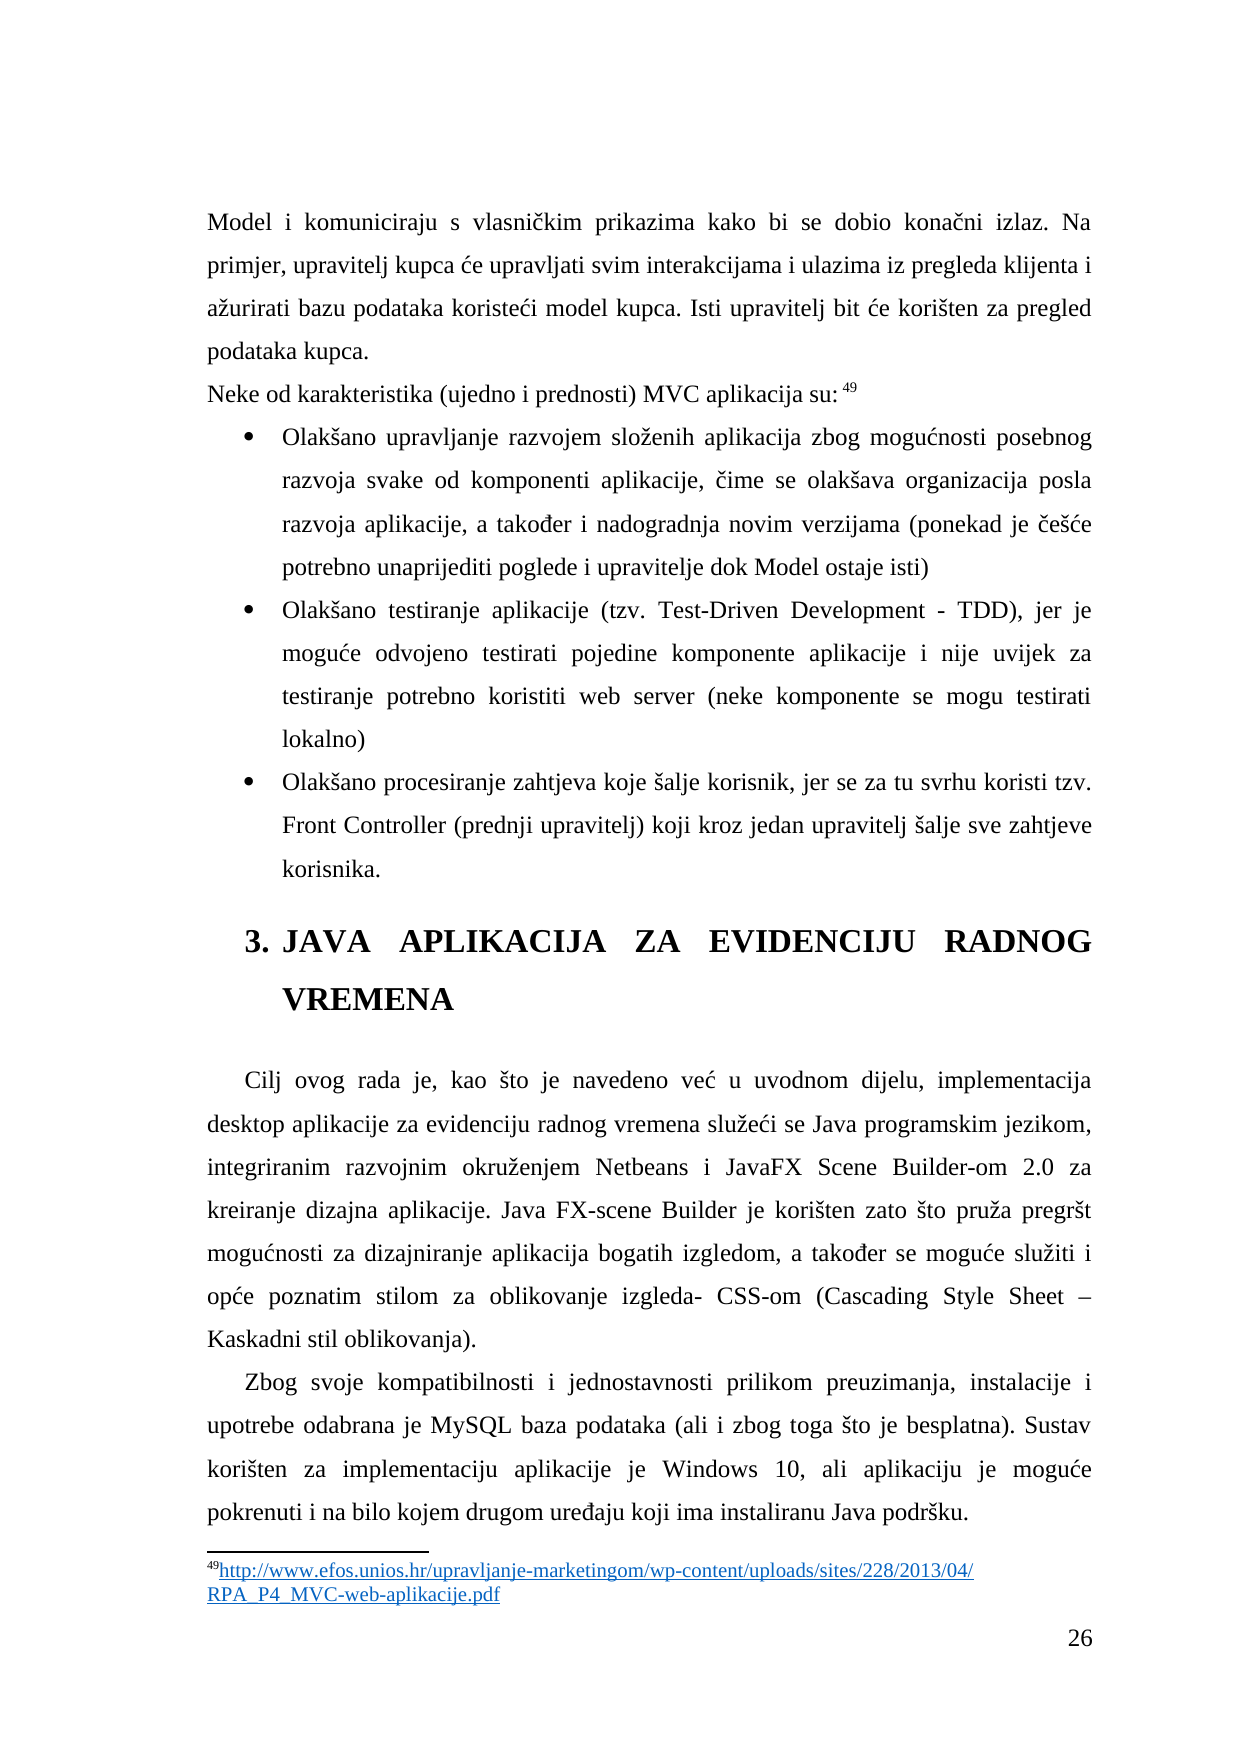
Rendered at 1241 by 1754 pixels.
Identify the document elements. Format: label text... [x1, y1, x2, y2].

list Olakšano procesiranje zahtjeva koje šalje korisnik, jer se za tu svrhu koristi tzv. Front Controller (prednji upravitelj) koji kroz jedan upravitelj šalje sve zahtjeve korisnika. [244, 767, 1092, 882]
list Olakšano upravljanje razvojem složenih aplikacija zbog mogućnosti posebnog razvoja svake od komponenti aplikacije, čime se olakšava organizacija posla razvoja aplikacije, a također i nadogradnja novim verzijama (ponekad je češće potrebno unaprijediti poglede i upravitelje dok Model ostaje isti) [244, 422, 1092, 581]
list Olakšano testiranje aplikacije (tzv. Test-Driven Development - TDD), jer je moguće odvojeno testirati pojedine komponente aplikacije i nije uvijek za testiranje potrebno koristiti web server (neke komponente se mogu testirati lokalno) [244, 595, 1092, 753]
text Neke od karakteristika (ujedno i prednosti) MVC aplikacija su: [207, 379, 1092, 408]
subtitle JAVA APLIKACIJA ZA EVIDENCIJU RADNOG VREMENA [244, 922, 1092, 1018]
text Zbog svoje kompatibilnosti i jednostavnosti prilikom preuzimanja, instalacije i upotrebe odabrana je MySQL baza podataka (ali i zbog toga što je besplatna). Sustav korišten za implementaciju aplikacije je Windows 10, ali aplikaciju je moguće pokrenuti i na bilo kojem drugom uređaju koji ima instaliranu Java podršku. [207, 1367, 1092, 1526]
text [207, 207, 1092, 365]
text Cilj ovog rada je, kao što je navedeno već u uvodnom dijelu, implementacija desktop aplikacije za evidenciju radnog vremena služeći se Java programskim jezikom, integriranim razvojnim okruženjem Netbeans i JavaFX Scene Builder-om 2.0 za kreiranje dizajna aplikacije. Java FX-scene Builder je korišten zato što pruža pregršt mogućnosti za dizajniranje aplikacija bogatih izgledom, a također se moguće služiti i opće poznatim stilom za oblikovanje izgleda- CSS-om (Cascading Style Sheet – Kaskadni stil oblikovanja). [207, 1066, 1092, 1353]
